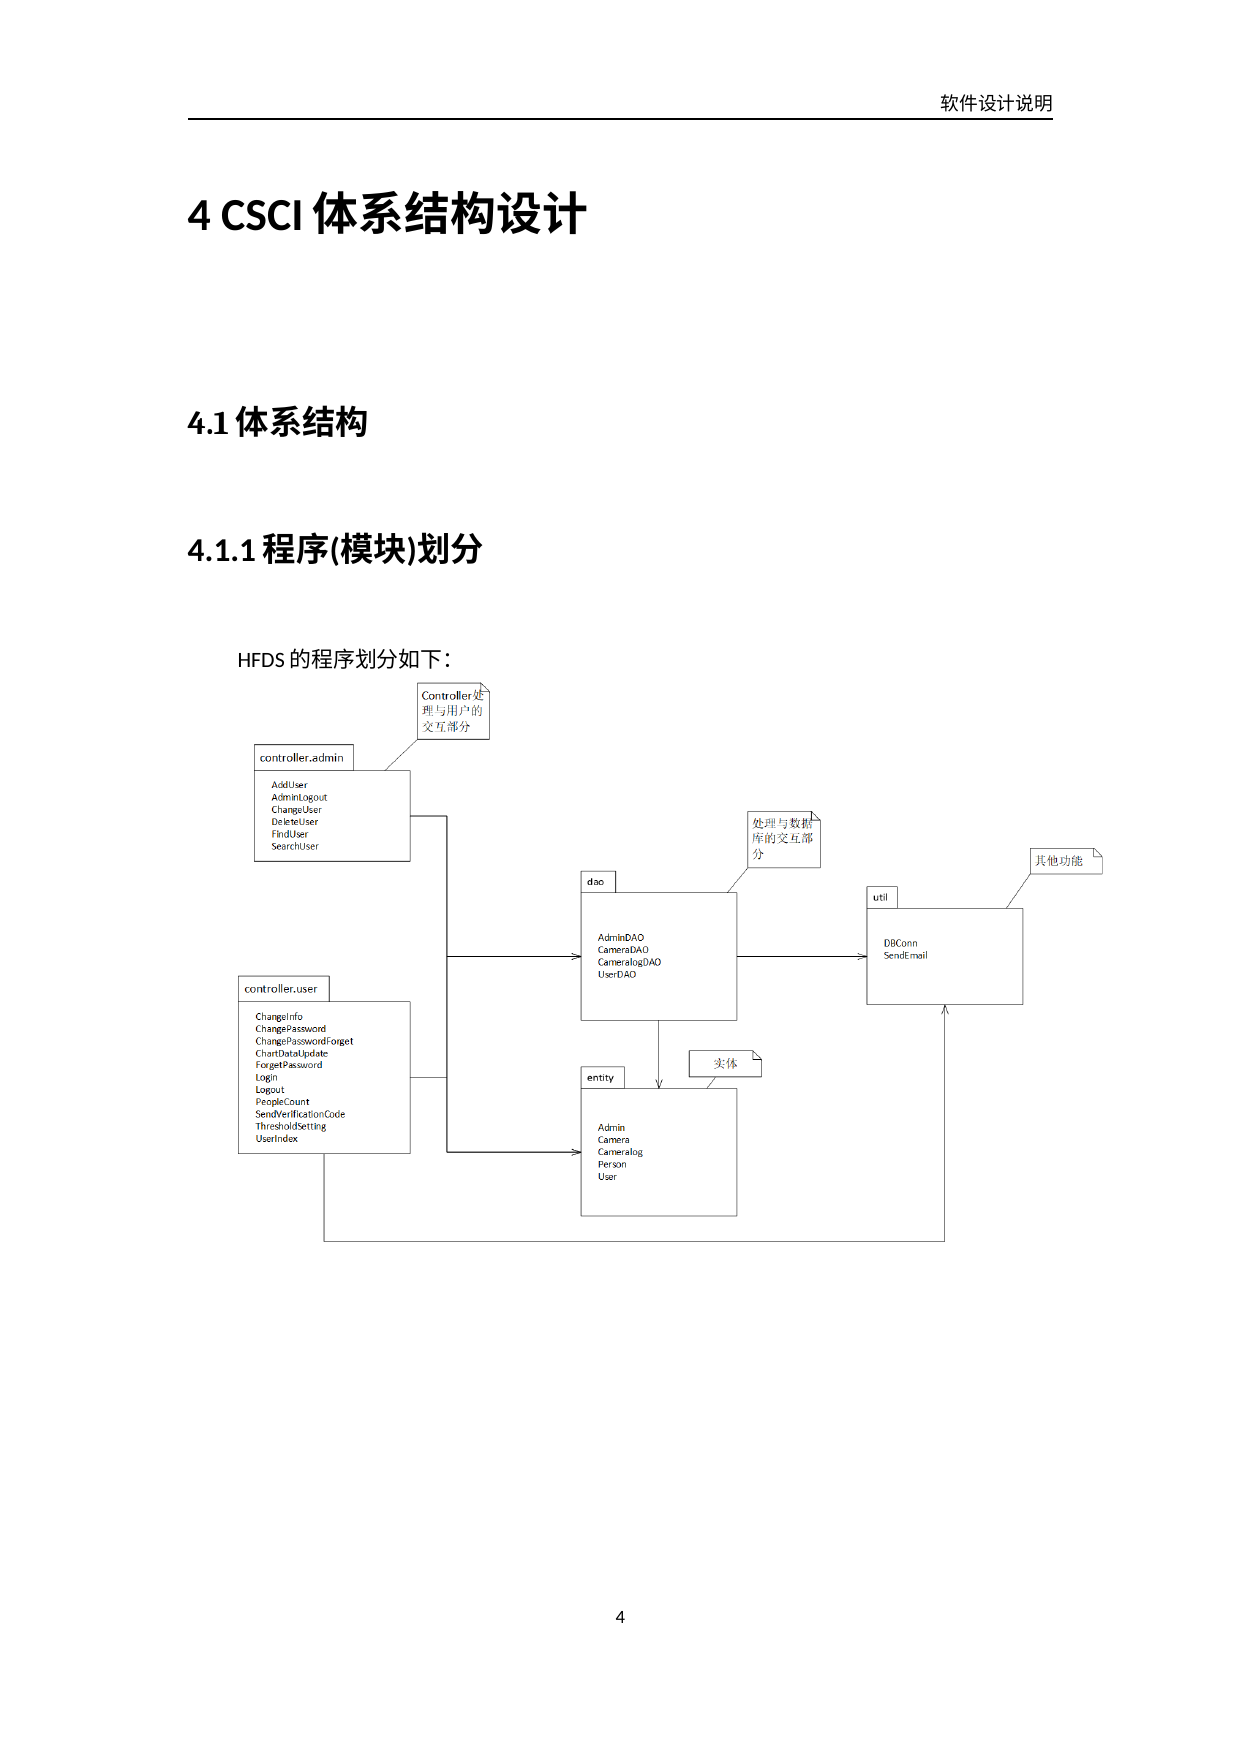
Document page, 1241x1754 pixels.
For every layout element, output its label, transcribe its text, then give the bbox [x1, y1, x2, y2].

subtitle 4.1体系结构 [187, 387, 1053, 452]
picture [237, 682, 1103, 1242]
subtitle 4.1.1程序(模块)划分 [187, 514, 1053, 579]
subtitle 4 CSCI体系结构设计 [187, 162, 1053, 259]
